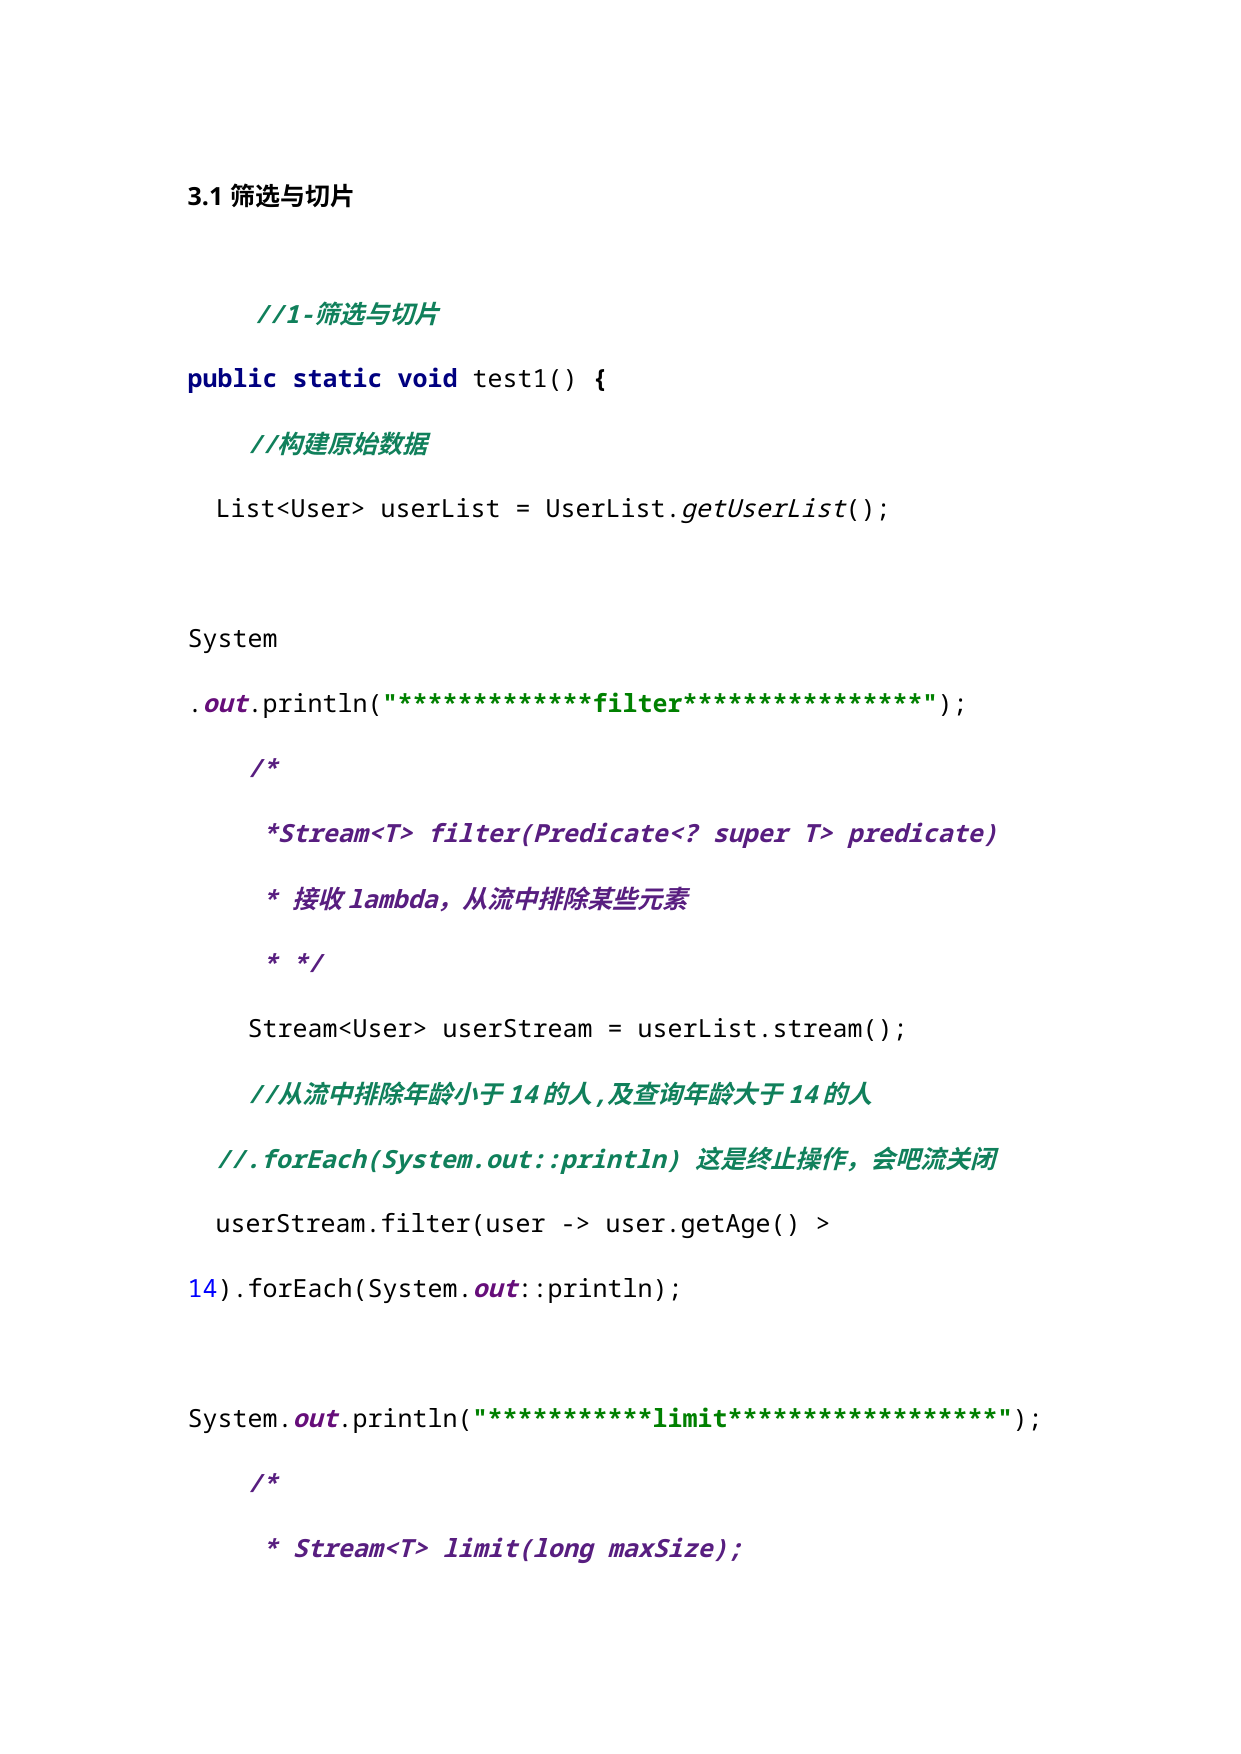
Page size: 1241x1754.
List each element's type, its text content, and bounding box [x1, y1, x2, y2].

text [187, 281, 1053, 1581]
subtitle 3.1 筛选与切片 [187, 162, 1053, 227]
